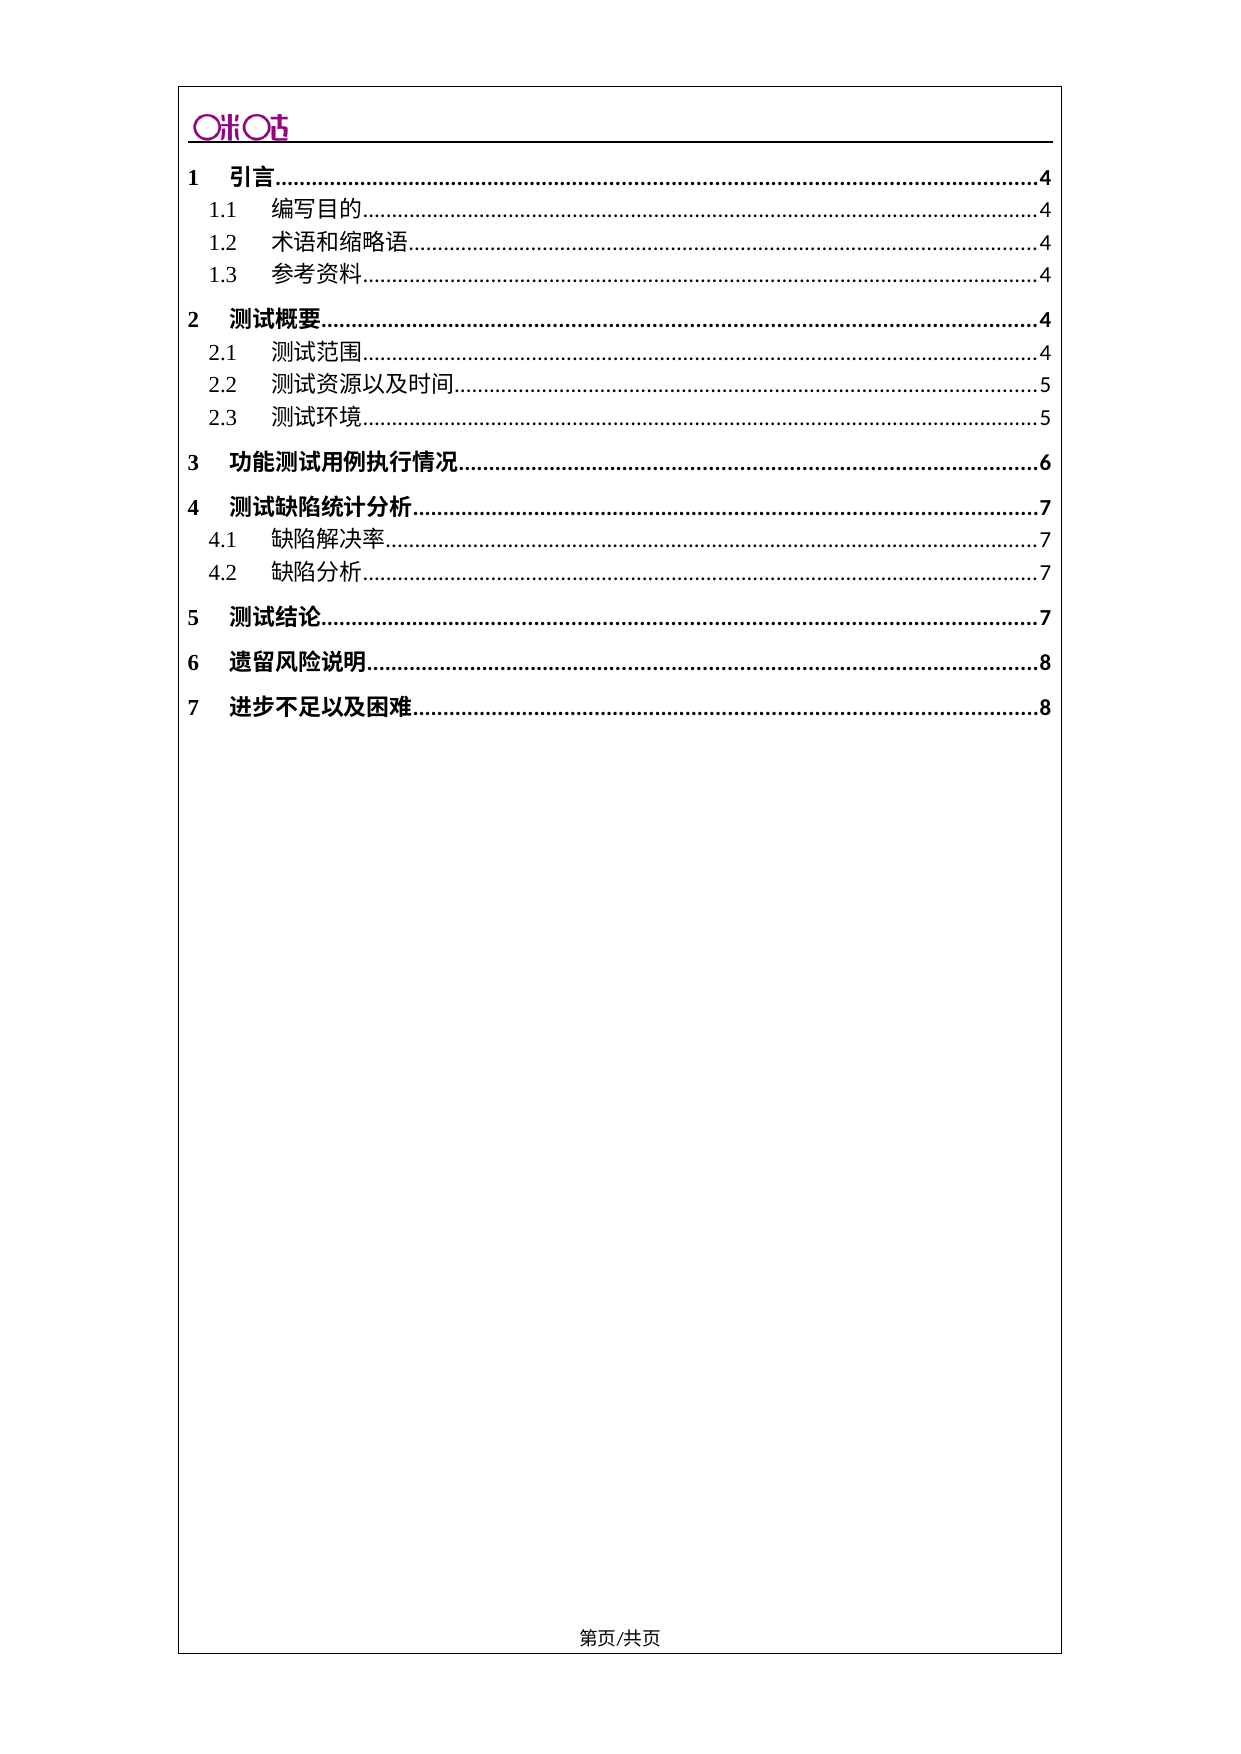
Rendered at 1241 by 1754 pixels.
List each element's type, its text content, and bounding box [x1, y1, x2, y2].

text 5 测试结论 7 [187, 600, 1053, 633]
text 2.1 测试范围 4 [208, 335, 1053, 368]
text 6 遗留风险说明 8 [187, 645, 1053, 678]
text 2 测试概要 4 [187, 303, 1053, 335]
text 1 引言 4 [187, 160, 1053, 193]
text 4 测试缺陷统计分析 7 [187, 490, 1053, 523]
text 1.1 编写目的 4 [208, 193, 1053, 225]
text 3 功能测试用例执行情况 6 [187, 445, 1053, 478]
picture [187, 111, 288, 142]
text 2.2 测试资源以及时间 5 [208, 368, 1053, 400]
text 4.1 缺陷解决率 7 [208, 523, 1053, 555]
text 1.2 术语和缩略语 4 [208, 225, 1053, 258]
text 4.2 缺陷分析 7 [208, 555, 1053, 588]
text 1.3 参考资料 4 [208, 258, 1053, 290]
text 2.3 测试环境 5 [208, 400, 1053, 433]
text 7 进步不足以及困难 8 [187, 690, 1053, 723]
